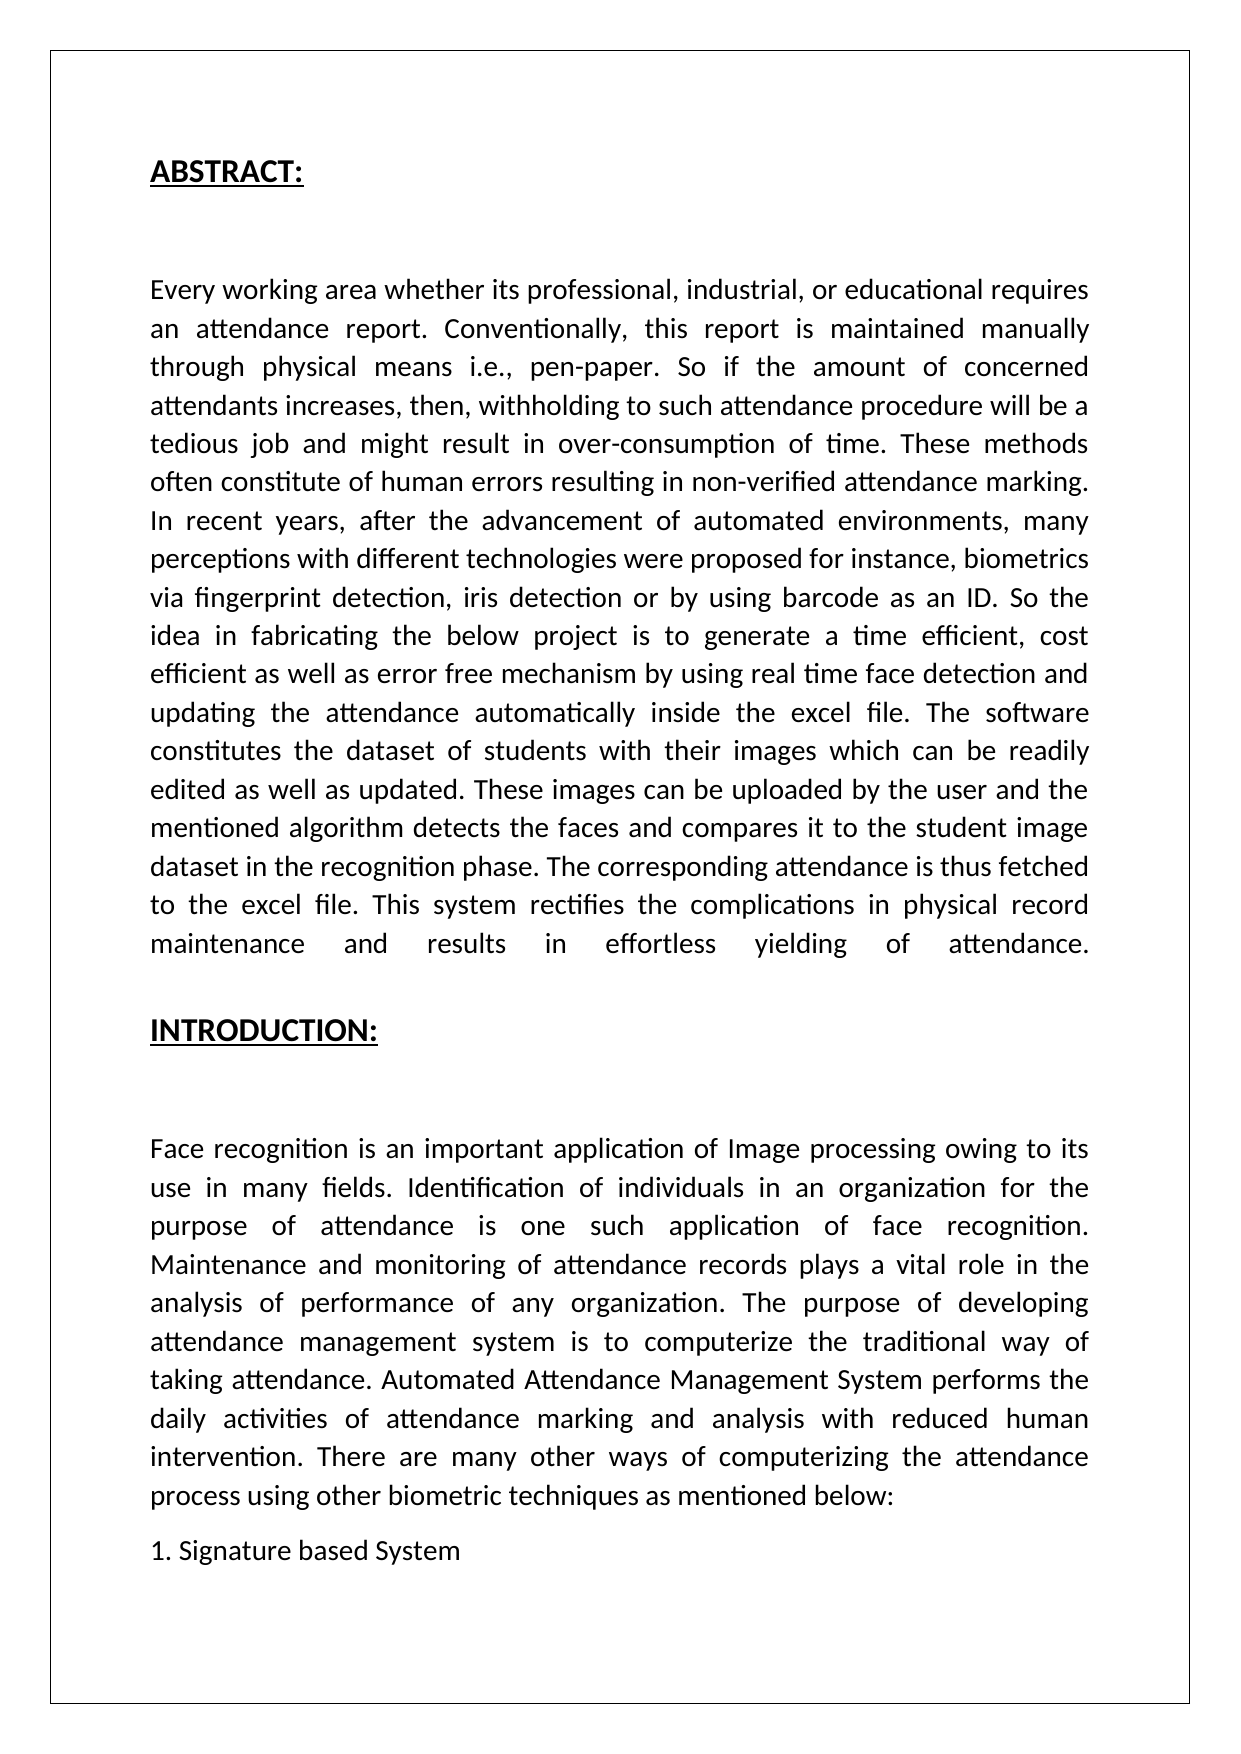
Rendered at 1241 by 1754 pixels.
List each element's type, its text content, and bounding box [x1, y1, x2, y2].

text ABSTRACT: [150, 150, 1090, 191]
text Every working area whether its professional, industrial, or educational requires an attendance report. Conventionally, this report is maintained manually through physical means i.e., pen-paper. So if the amount of concerned attendants increases, then, withholding to such attendance procedure will be a tedious job and might result in over-consumption of time. These methods often constitute of human errors resulting in non-verified attendance marking. In recent years, after the advancement of automated environments, many perceptions with different technologies were proposed for instance, biometrics via fingerprint detection, iris detection or by using barcode as an ID. So the idea in fabricating the below project is to generate a time efficient, cost efficient as well as error free mechanism by using real time face detection and updating the attendance automatically inside the excel file. The software constitutes the dataset of students with their images which can be readily edited as well as updated. These images can be uploaded by the user and the mentioned algorithm detects the faces and compares it to the student image dataset in the recognition phase. The corresponding attendance is thus fetched to the excel file. This system rectifies the complications in physical record maintenance and results in effortless yielding of attendance. [150, 271, 1090, 991]
text 1. Signature based System [150, 1532, 1090, 1567]
text INTRODUCTION: [150, 1009, 1090, 1050]
text Face recognition is an important application of Image processing owing to its use in many fields. Identification of individuals in an organization for the purpose of attendance is one such application of face recognition. Maintenance and monitoring of attendance records plays a vital role in the analysis of performance of any organization. The purpose of developing attendance management system is to computerize the traditional way of taking attendance. Automated Attendance Management System performs the daily activities of attendance marking and analysis with reduced human intervention. There are many other ways of computerizing the attendance process using other biometric techniques as mentioned below: [150, 1131, 1090, 1512]
